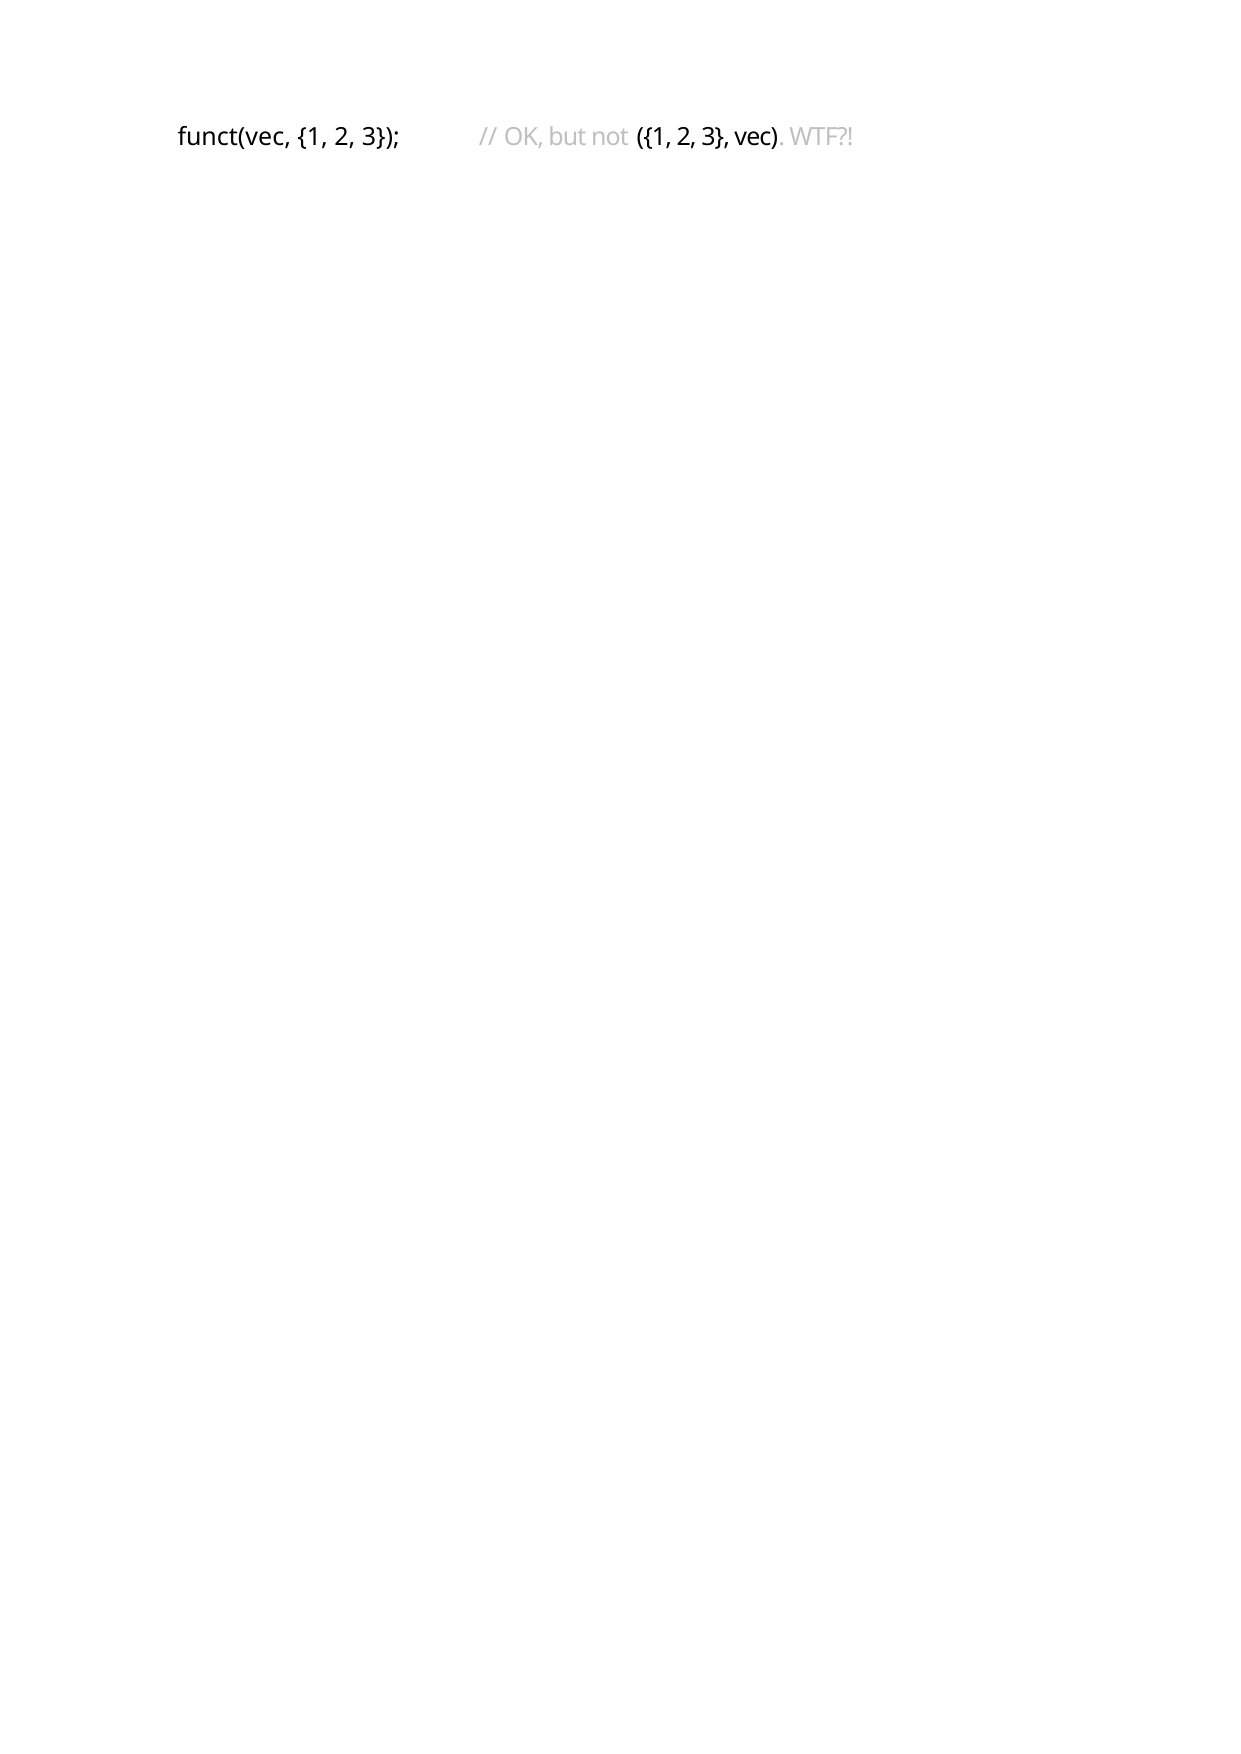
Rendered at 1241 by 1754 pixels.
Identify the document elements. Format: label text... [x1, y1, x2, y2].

text funct(vec, {1, 2, 3}); // OK, but not ({1, 2, 3}, vec). WTF?! [177, 118, 1152, 152]
